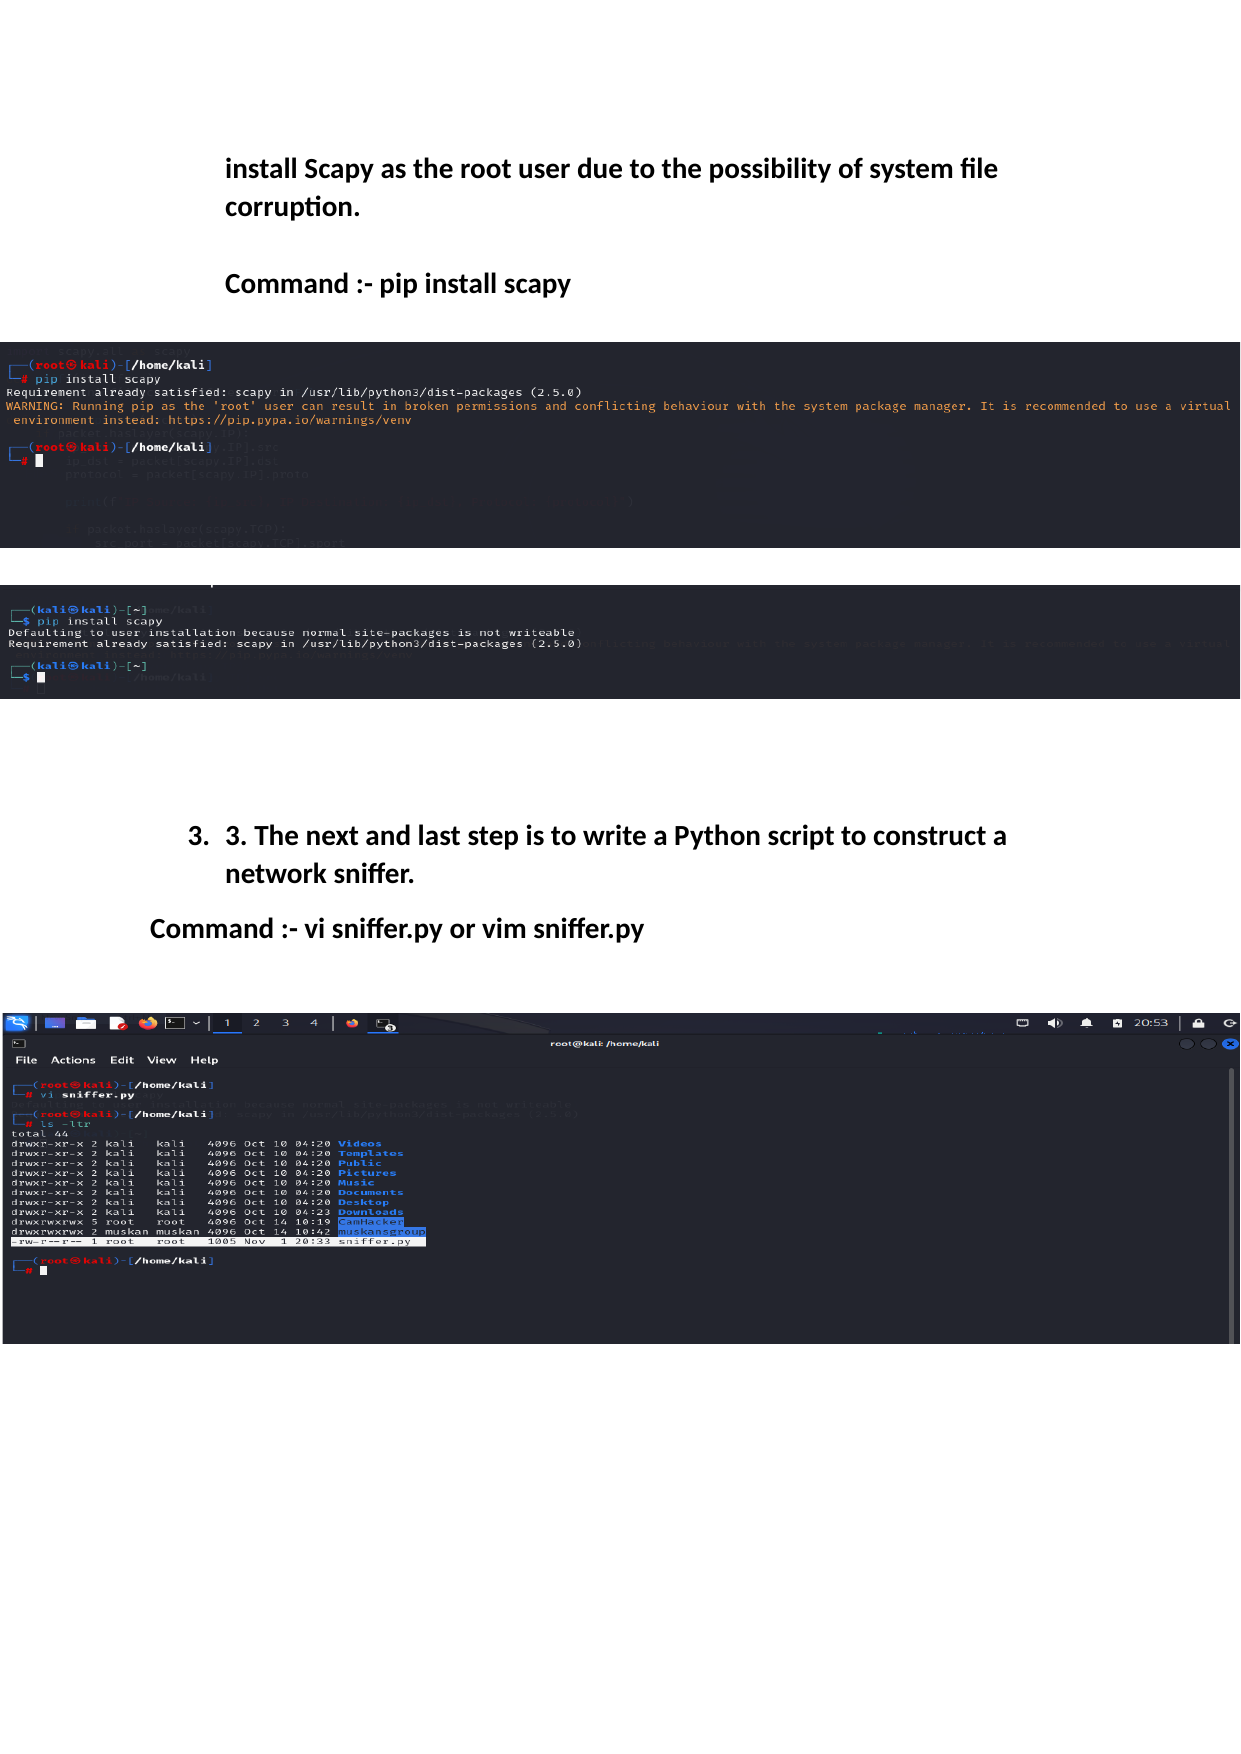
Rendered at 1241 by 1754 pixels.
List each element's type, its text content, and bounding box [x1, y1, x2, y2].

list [187, 150, 1090, 224]
list Command :- pip install scapy [225, 265, 1090, 301]
picture [2, 1013, 1240, 1344]
picture [0, 585, 1241, 699]
picture [0, 342, 1241, 548]
list 3. The next and last step is to write a Python script to construct a network sniffer. [187, 817, 1090, 891]
text Command :- vi sniffer.py or vim sniffer.py [150, 910, 1090, 946]
